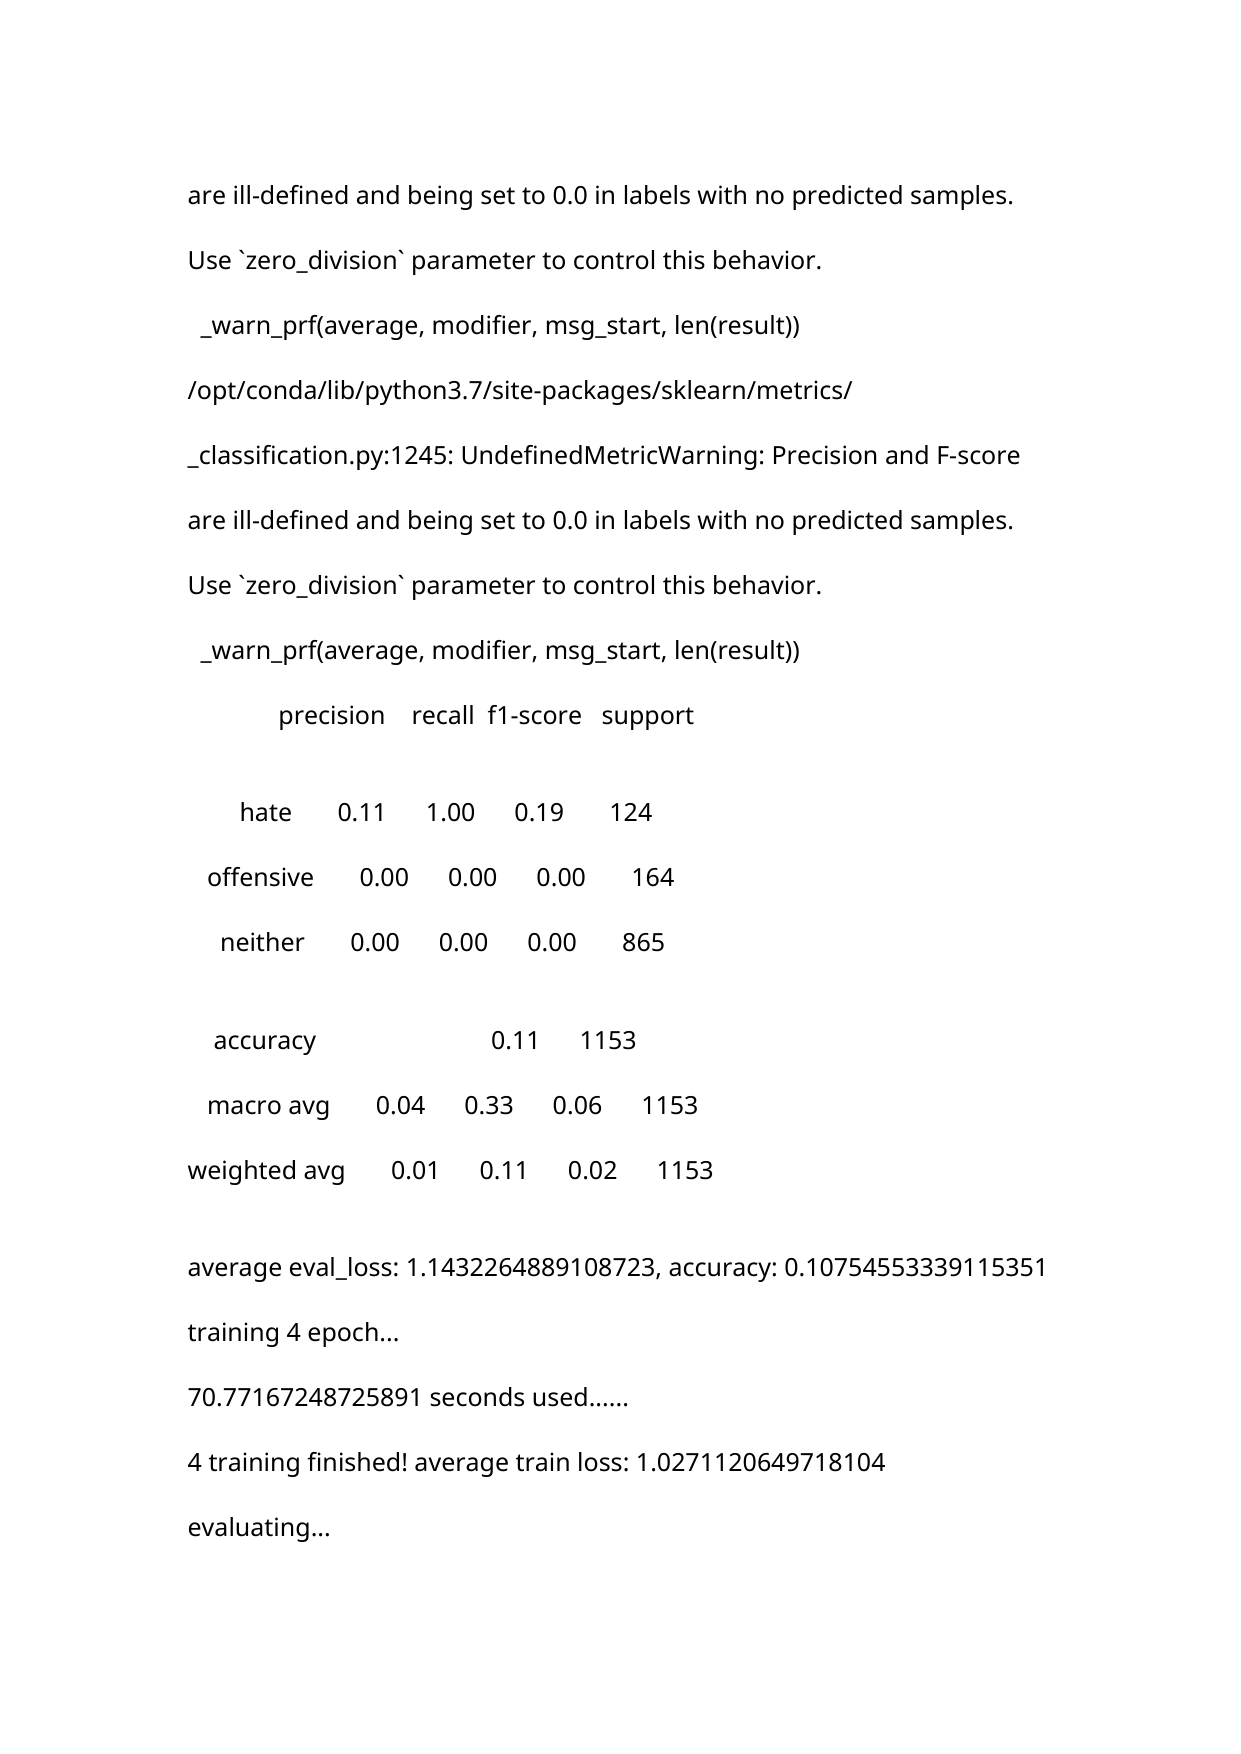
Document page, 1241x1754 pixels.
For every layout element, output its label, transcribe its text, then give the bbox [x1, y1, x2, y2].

text offensive 0.00 0.00 0.00 164 [187, 844, 1053, 909]
text weighted avg 0.01 0.11 0.02 1153 [187, 1137, 1053, 1202]
text _warn_prf(average, modifier, msg_start, len(result)) [187, 292, 1053, 357]
text _warn_prf(average, modifier, msg_start, len(result)) [187, 617, 1053, 682]
text precision recall f1-score support [187, 682, 1053, 747]
text evaluating... [187, 1494, 1053, 1559]
text 70.77167248725891 seconds used...... [187, 1364, 1053, 1429]
text average eval_loss: 1.1432264889108723, accuracy: 0.10754553339115351 [187, 1234, 1053, 1299]
text 4 training finished! average train loss: 1.0271120649718104 [187, 1429, 1053, 1494]
text training 4 epoch... [187, 1299, 1053, 1364]
text macro avg 0.04 0.33 0.06 1153 [187, 1072, 1053, 1137]
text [187, 162, 1053, 292]
text hate 0.11 1.00 0.19 124 [187, 779, 1053, 844]
text accuracy 0.11 1153 [187, 1007, 1053, 1072]
text neither 0.00 0.00 0.00 865 [187, 909, 1053, 974]
